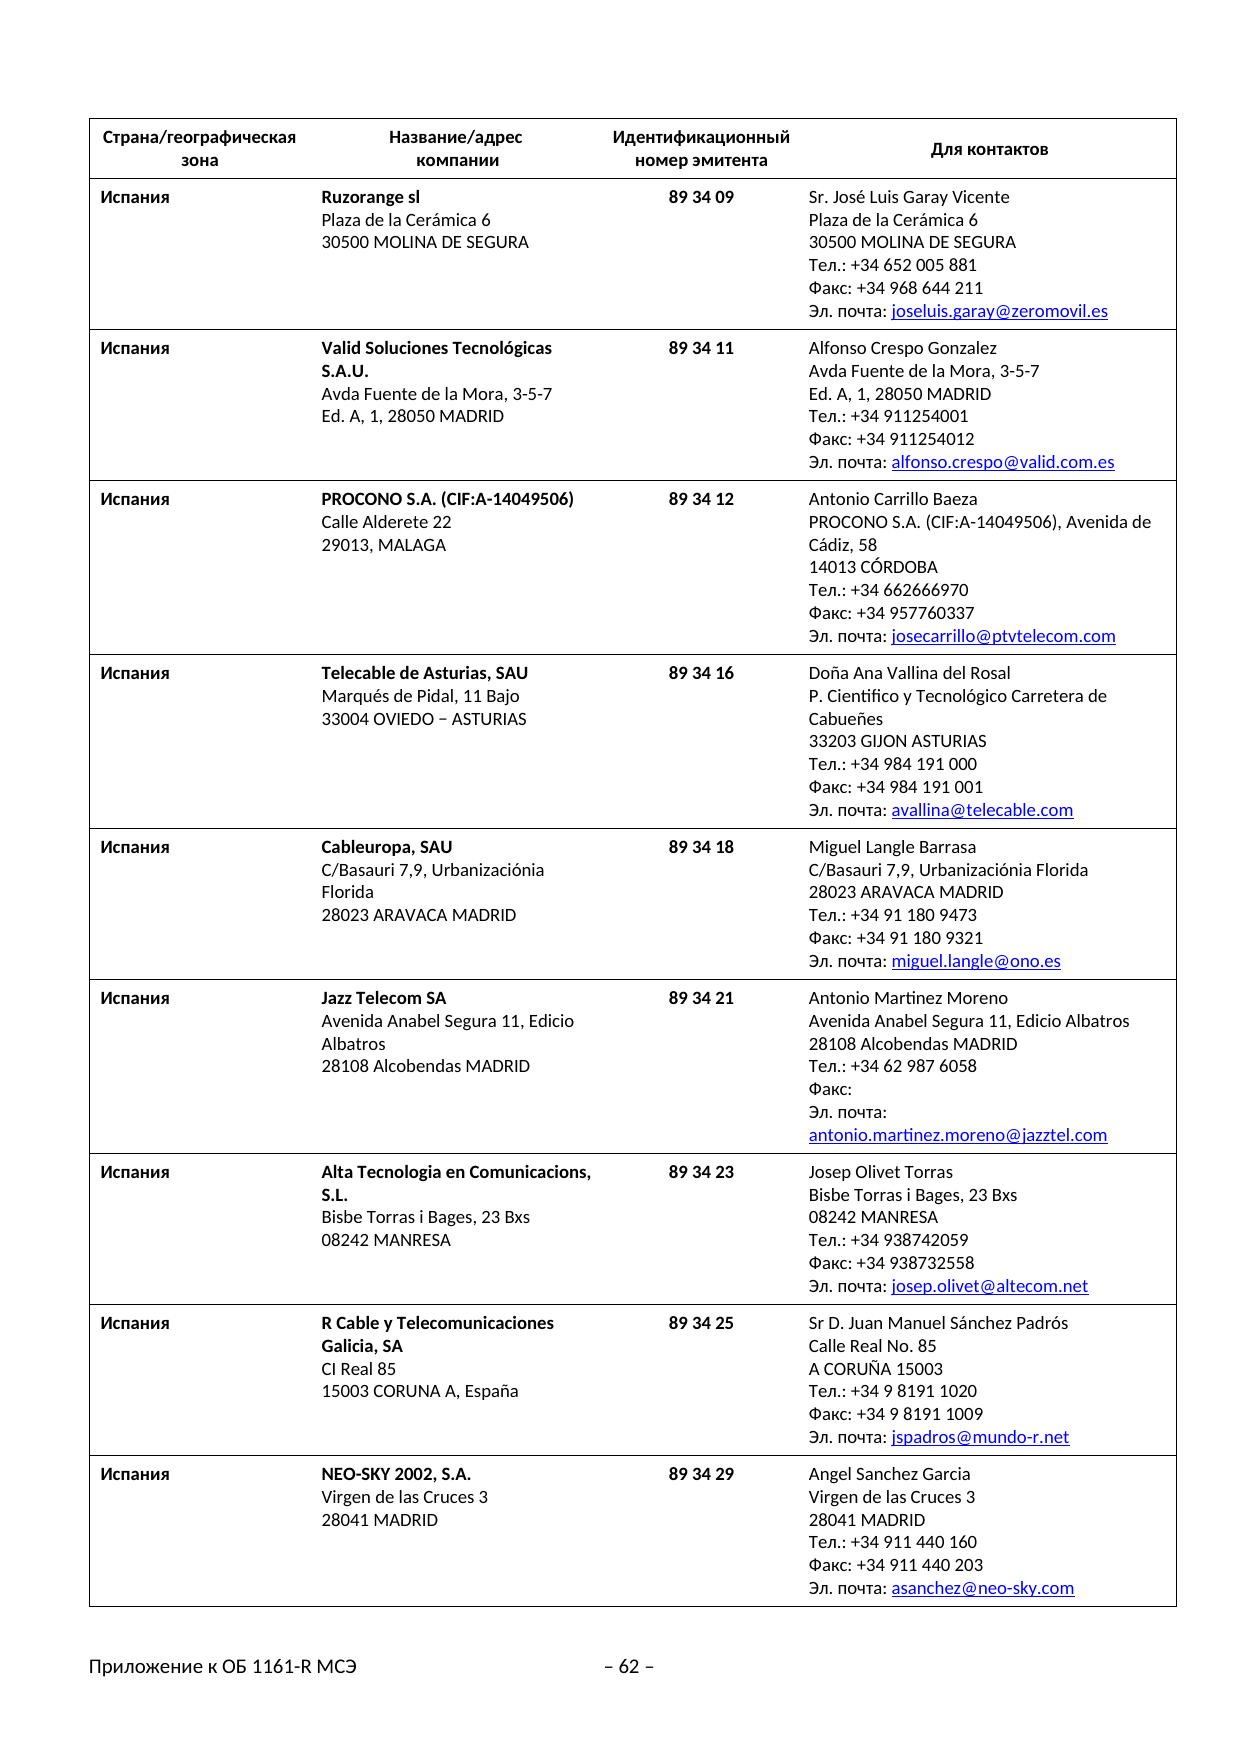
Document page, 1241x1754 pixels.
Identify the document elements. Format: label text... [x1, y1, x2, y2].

table_cell Angel Sanchez Garcia Virgen de las Cruces 3 28041 MADRID Тел.: +34 911 440 160 Факс: +34 911 440 203 Эл. почта: asanchez@neo-sky.com [798, 1456, 1176, 1606]
table_cell Испания [90, 179, 310, 328]
table_cell Sr. José Luis Garay Vicente Plaza de la Cerámica 6 30500 MOLINA DE SEGURA Тел.: +34 652 005 881 Факс: +34 968 644 211 Эл. почта: joseluis.garay@zeromovil.es [798, 179, 1176, 328]
table_cell PROCONO S.A. (CIF:A-14049506) Calle Alderete 22 29013, MALAGA [310, 481, 605, 653]
table_cell 89 34 21 [605, 980, 797, 1152]
table_header Для контактов [798, 119, 1176, 177]
table_cell Испания [90, 330, 310, 479]
table_header Название/адрес компании [310, 119, 605, 177]
table_cell Valid Soluciones Tecnológicas S.A.U. Avda Fuente de la Mora, 3-5-7 Ed. A, 1, 28050 MADRID [310, 330, 605, 479]
table_cell Испания [90, 481, 310, 653]
table_cell Испания [90, 980, 310, 1152]
table_cell Испания [90, 655, 310, 827]
table_cell Испания [90, 1456, 310, 1606]
table_cell 89 34 25 [605, 1305, 797, 1454]
table_cell Cableuropa, SAU C/Basauri 7,9, Urbanizaciónia Florida 28023 ARAVACA MADRID [310, 829, 605, 978]
table_header Идентификационный номер эмитента [605, 119, 797, 177]
table_cell 89 34 29 [605, 1456, 797, 1606]
table_cell Miguel Langle Barrasa C/Basauri 7,9, Urbanizaciónia Florida 28023 ARAVACA MADRID Тел.: +34 91 180 9473 Факс: +34 91 180 9321 Эл. почта: miguel.langle@ono.es [798, 829, 1176, 978]
table_header Страна/географическая зона [90, 119, 310, 177]
table_cell Alfonso Crespo Gonzalez Avda Fuente de la Mora, 3-5-7 Ed. A, 1, 28050 MADRID Тел.: +34 911254001 Факс: +34 911254012 Эл. почта: alfonso.crespo@valid.com.es [798, 330, 1176, 479]
table_cell NEO-SKY 2002, S.A. Virgen de las Cruces 3 28041 MADRID [310, 1456, 605, 1606]
table_cell R Cable y Telecomunicaciones Galicia, SA CI Real 85 15003 CORUNA A, España [310, 1305, 605, 1454]
table_cell Doña Ana Vallina del Rosal P. Cientifico y Tecnológico Carretera de Cabueñes 33203 GIJON ASTURIAS Тел.: +34 984 191 000 Факс: +34 984 191 001 Эл. почта: avallina@telecable.com [798, 655, 1176, 827]
table_cell Jazz Telecom SA Avenida Anabel Segura 11, Edicio Albatros 28108 Alcobendas MADRID [310, 980, 605, 1152]
table_cell 89 34 16 [605, 655, 797, 827]
table_cell 89 34 18 [605, 829, 797, 978]
table_cell 89 34 23 [605, 1154, 797, 1303]
table_cell Telecable de Asturias, SAU Marqués de Pidal, 11 Bajo 33004 OVIEDO − ASTURIAS [310, 655, 605, 827]
table_cell Alta Tecnologia en Comunicacions, S.L. Bisbe Torras i Bages, 23 Bxs 08242 MANRESA [310, 1154, 605, 1303]
table_cell Josep Olivet Torras Bisbe Torras i Bages, 23 Bxs 08242 MANRESA Тел.: +34 938742059 Факс: +34 938732558 Эл. почта: josep.olivet@altecom.net [798, 1154, 1176, 1303]
table_cell Испания [90, 1305, 310, 1454]
table_cell Antonio Carrillo Baeza PROCONO S.A. (CIF:A-14049506), Avenida de Cádiz, 58 14013 CÓRDOBA Тел.: +34 662666970 Факс: +34 957760337 Эл. почта: josecarrillo@ptvtelecom.com [798, 481, 1176, 653]
table_cell Испания [90, 829, 310, 978]
table_cell Испания [90, 1154, 310, 1303]
table_cell Sr D. Juan Manuel Sánchez Padrós Calle Real No. 85 A CORUÑA 15003 Тел.: +34 9 8191 1020 Факс: +34 9 8191 1009 Эл. почта: jspadros@mundo-r.net [798, 1305, 1176, 1454]
table_cell 89 34 09 [605, 179, 797, 328]
table_cell 89 34 11 [605, 330, 797, 479]
table_cell Antonio Martinez Moreno Avenida Anabel Segura 11, Edicio Albatros 28108 Alcobendas MADRID Тел.: +34 62 987 6058 Факс: Эл. почта: antonio.martinez.moreno@jazztel.com [798, 980, 1176, 1152]
table_cell Ruzorange sl Plaza de la Cerámica 6 30500 MOLINA DE SEGURA [310, 179, 605, 328]
table_cell 89 34 12 [605, 481, 797, 653]
